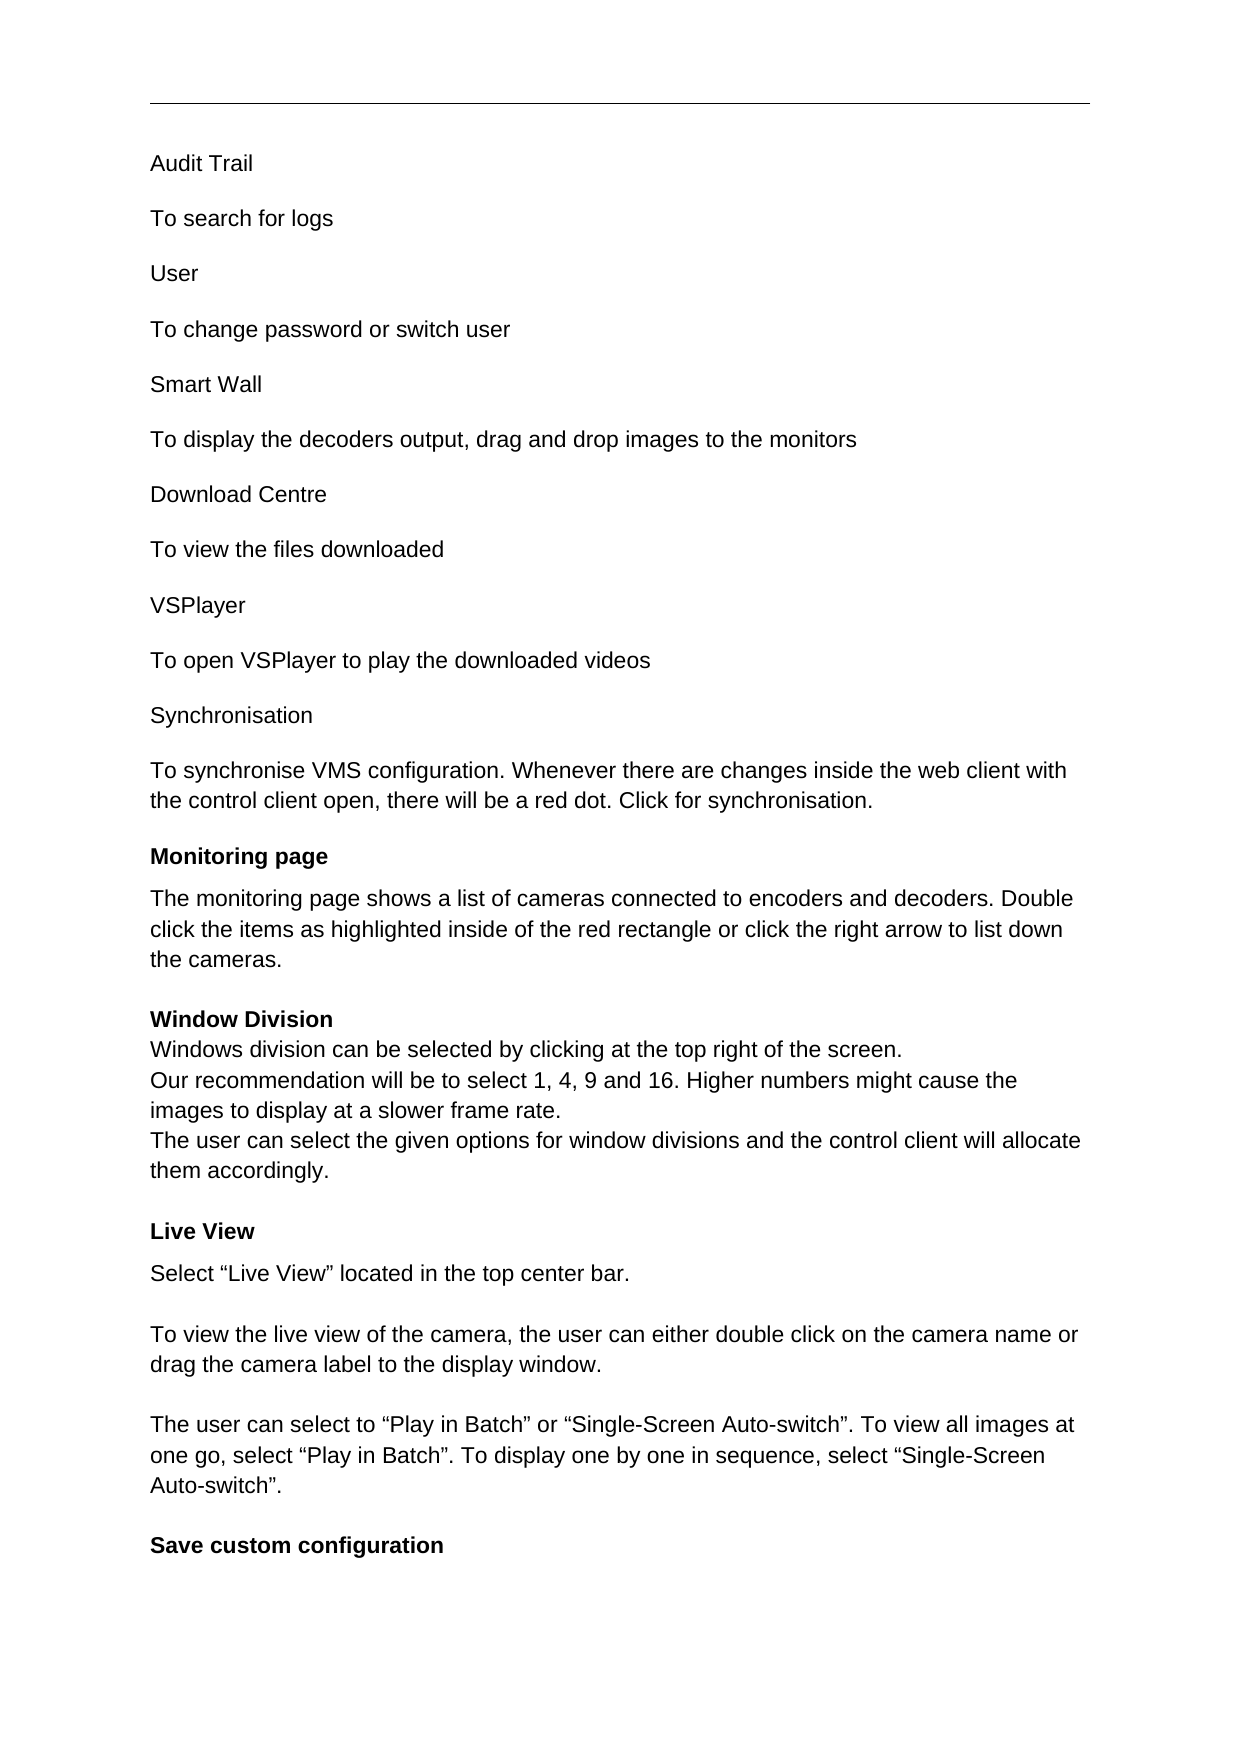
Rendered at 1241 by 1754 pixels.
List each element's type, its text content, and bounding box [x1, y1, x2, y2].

subtitle Monitoring page [150, 843, 1090, 869]
text Windows division can be selected by clicking at the top right of the screen. [150, 1036, 1090, 1063]
text The monitoring page shows a list of cameras connected to encoders and decoders. Double click the items as highlighted inside of the red rectangle or click the right arrow to list down the cameras. [150, 885, 1090, 972]
text VSPlayer [150, 592, 1090, 618]
text Our recommendation will be to select 1, 4, 9 and 16. Higher numbers might cause the images to display at a slower frame rate. [150, 1067, 1090, 1123]
text To display the decoders output, drag and drop images to the monitors [150, 426, 1090, 452]
text To search for logs [150, 205, 1090, 232]
subtitle Window Division [150, 1006, 1090, 1033]
text The user can select to “Play in Batch” or “Single-Screen Auto-switch”. To view all images at one go, select “Play in Batch”. To display one by one in sequence, select “Single-Screen Auto-switch”. [150, 1411, 1090, 1528]
text To synchronise VMS configuration. Whenever there are changes inside the web client with the control client open, there will be a red dot. Click for synchronisation. [150, 757, 1090, 814]
text To view the live view of the camera, the user can either double click on the camera name or drag the camera label to the display window. [150, 1321, 1090, 1408]
text Smart Wall [150, 371, 1090, 397]
list The user can select the given options for window divisions and the control client will allocate them accordingly. [150, 1127, 1090, 1184]
text Audit Trail [150, 150, 1090, 176]
text Synchronisation [150, 702, 1090, 728]
text Select “Live View” located in the top center bar. [150, 1260, 1090, 1287]
text Download Centre [150, 481, 1090, 508]
text To open VSPlayer to play the downloaded videos [150, 647, 1090, 673]
text To view the files downloaded [150, 536, 1090, 563]
subtitle Save custom configuration [150, 1532, 1090, 1559]
subtitle Live View [150, 1218, 1090, 1244]
text User [150, 260, 1090, 287]
text To change password or switch user [150, 316, 1090, 342]
